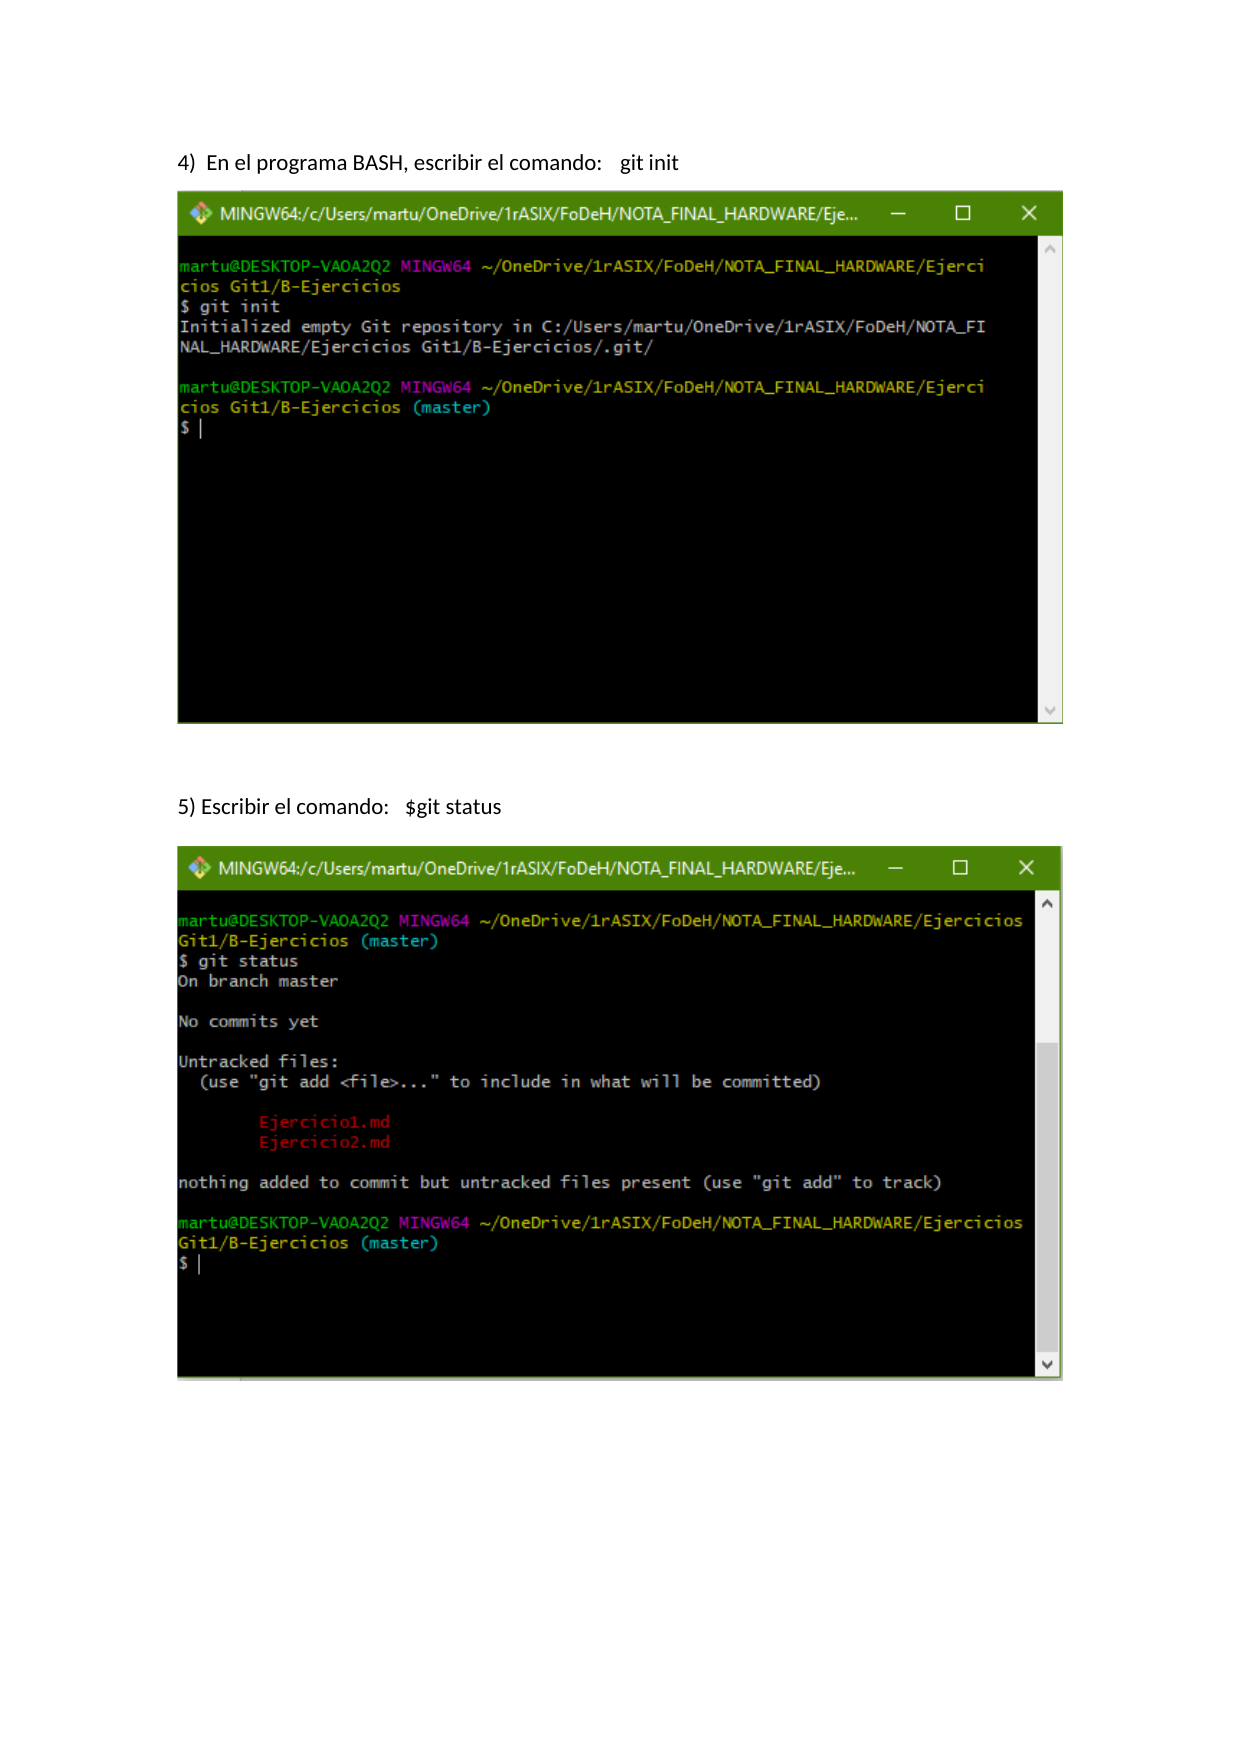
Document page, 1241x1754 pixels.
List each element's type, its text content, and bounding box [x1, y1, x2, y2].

picture [177, 190, 1063, 724]
picture [177, 846, 1063, 1381]
text 4) En el programa BASH, escribir el comando: git init [177, 148, 1063, 176]
text 5) Escribir el comando: $git status [177, 792, 1063, 820]
